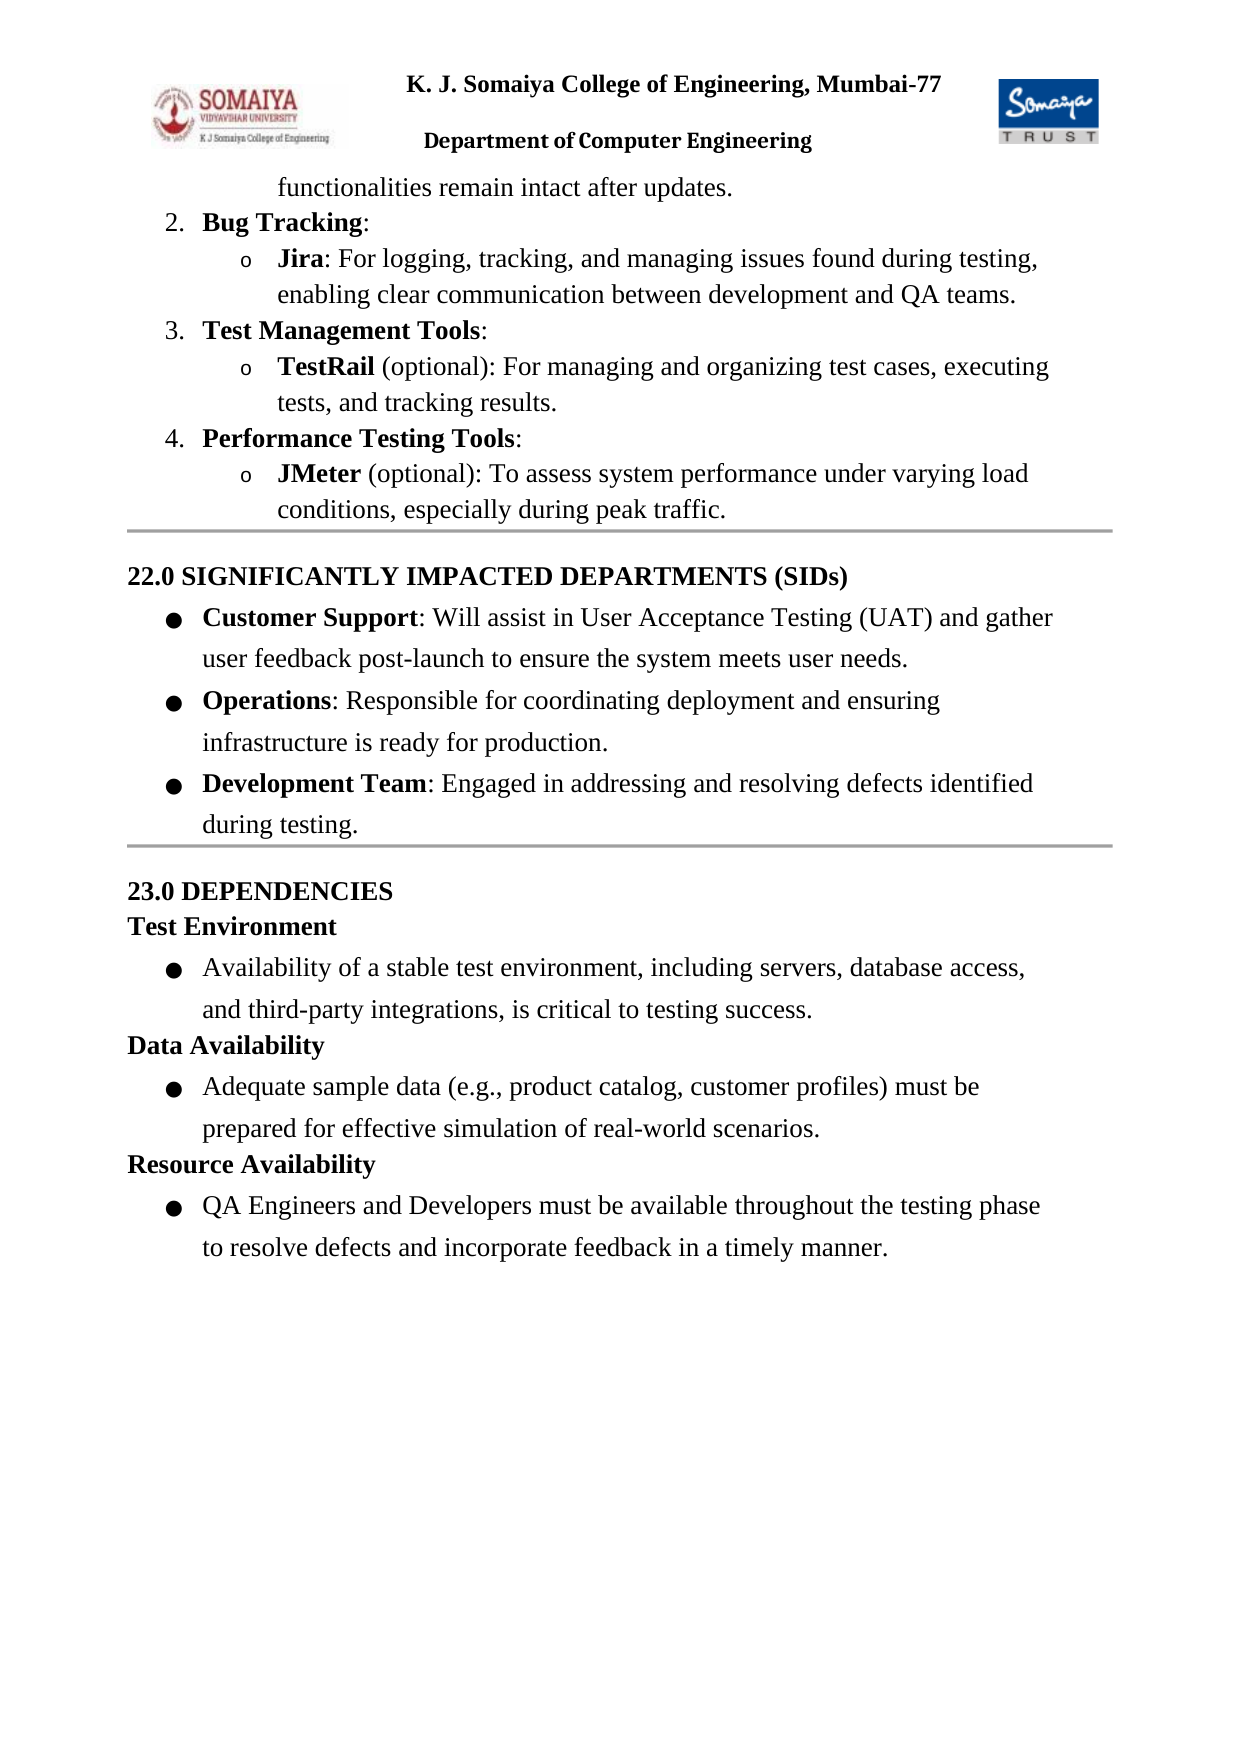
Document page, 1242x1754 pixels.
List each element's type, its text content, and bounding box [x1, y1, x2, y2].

text Resource Availability [127, 1148, 1057, 1179]
list Selenium: For automated regression testing to verify that existing functionalities remain intact after updates. [239, 171, 1057, 202]
list Jira: For logging, tracking, and managing issues found during testing, enabling clear communication between development and QA teams. [239, 242, 1057, 309]
list Test Management Tools: [164, 314, 1057, 345]
text Test Environment [127, 910, 1057, 941]
list Development Team: Engaged in addressing and resolving defects identified during testing. [164, 761, 1057, 840]
text 22.0 SIGNIFICANTLY IMPACTED DEPARTMENTS (SIDs) [127, 559, 1057, 591]
picture [998, 79, 1099, 144]
list JMeter (optional): To assess system performance under varying load conditions, especially during peak traffic. [239, 457, 1057, 525]
text 23.0 DEPENDENCIES [127, 874, 1057, 906]
list Availability of a stable test environment, including servers, database access, and third-party integrations, is critical to testing success. [164, 946, 1057, 1024]
list TestRail (optional): For managing and organizing test cases, executing tests, and tracking results. [239, 350, 1057, 417]
list QA Engineers and Developers must be available throughout the testing phase to resolve defects and incorporate feedback in a timely manner. [164, 1183, 1057, 1262]
picture [151, 84, 349, 149]
list Performance Testing Tools: [164, 422, 1057, 453]
list Customer Support: Will assist in User Acceptance Testing (UAT) and gather user feedback post-launch to ensure the system meets user needs. [164, 595, 1057, 674]
list Adequate sample data (e.g., product catalog, customer profiles) must be prepared for effective simulation of real-world scenarios. [164, 1065, 1057, 1143]
list Operations: Responsible for coordinating deployment and ensuring infrastructure is ready for production. [164, 678, 1057, 757]
list Bug Tracking: [164, 207, 1057, 238]
text Data Availability [127, 1029, 1057, 1060]
